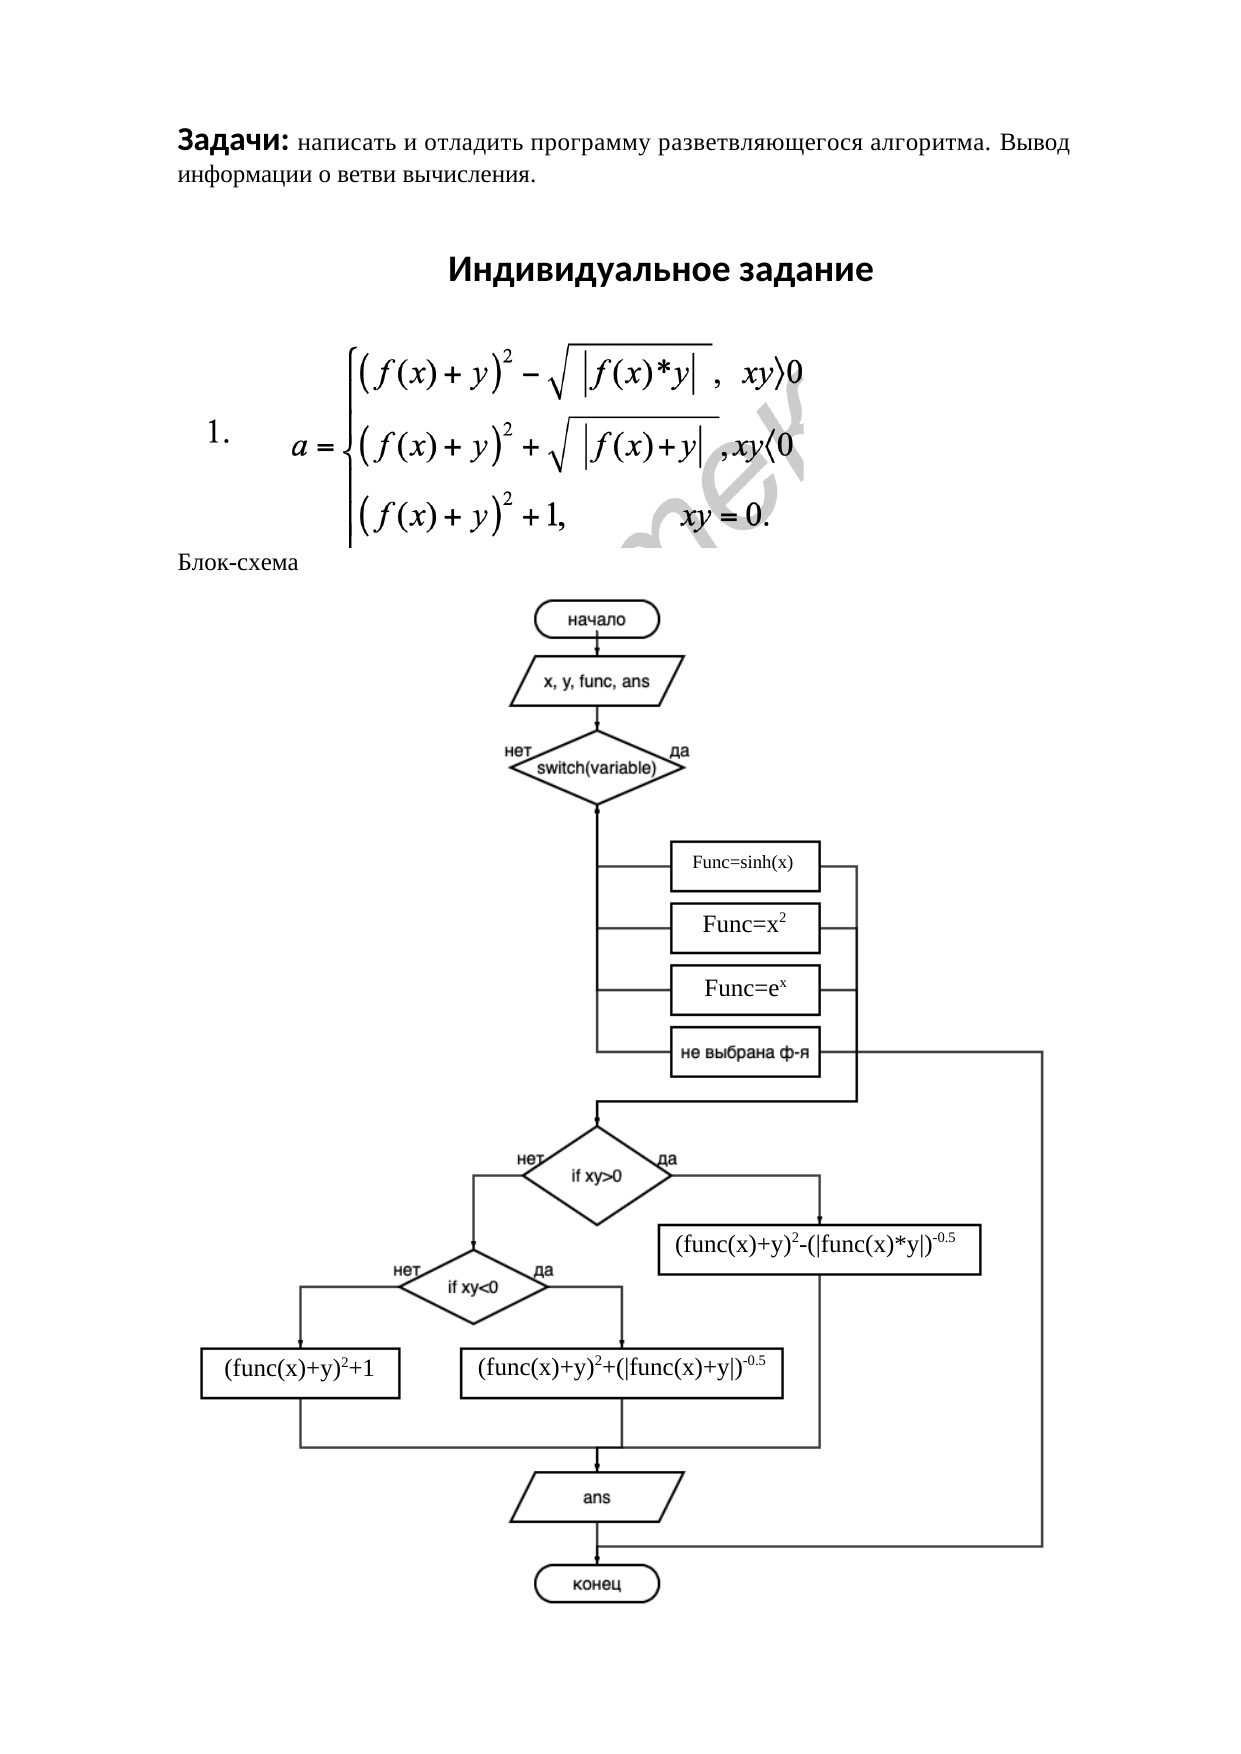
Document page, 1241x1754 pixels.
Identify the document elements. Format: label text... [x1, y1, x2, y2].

picture [177, 576, 1067, 1627]
list Индивидуальное задание [170, 245, 1152, 291]
picture [177, 338, 804, 548]
text Задачи: написать и отладить программу разветвляющегося алгоритма. Вывод информации о ветви вычисления. [177, 118, 1152, 188]
